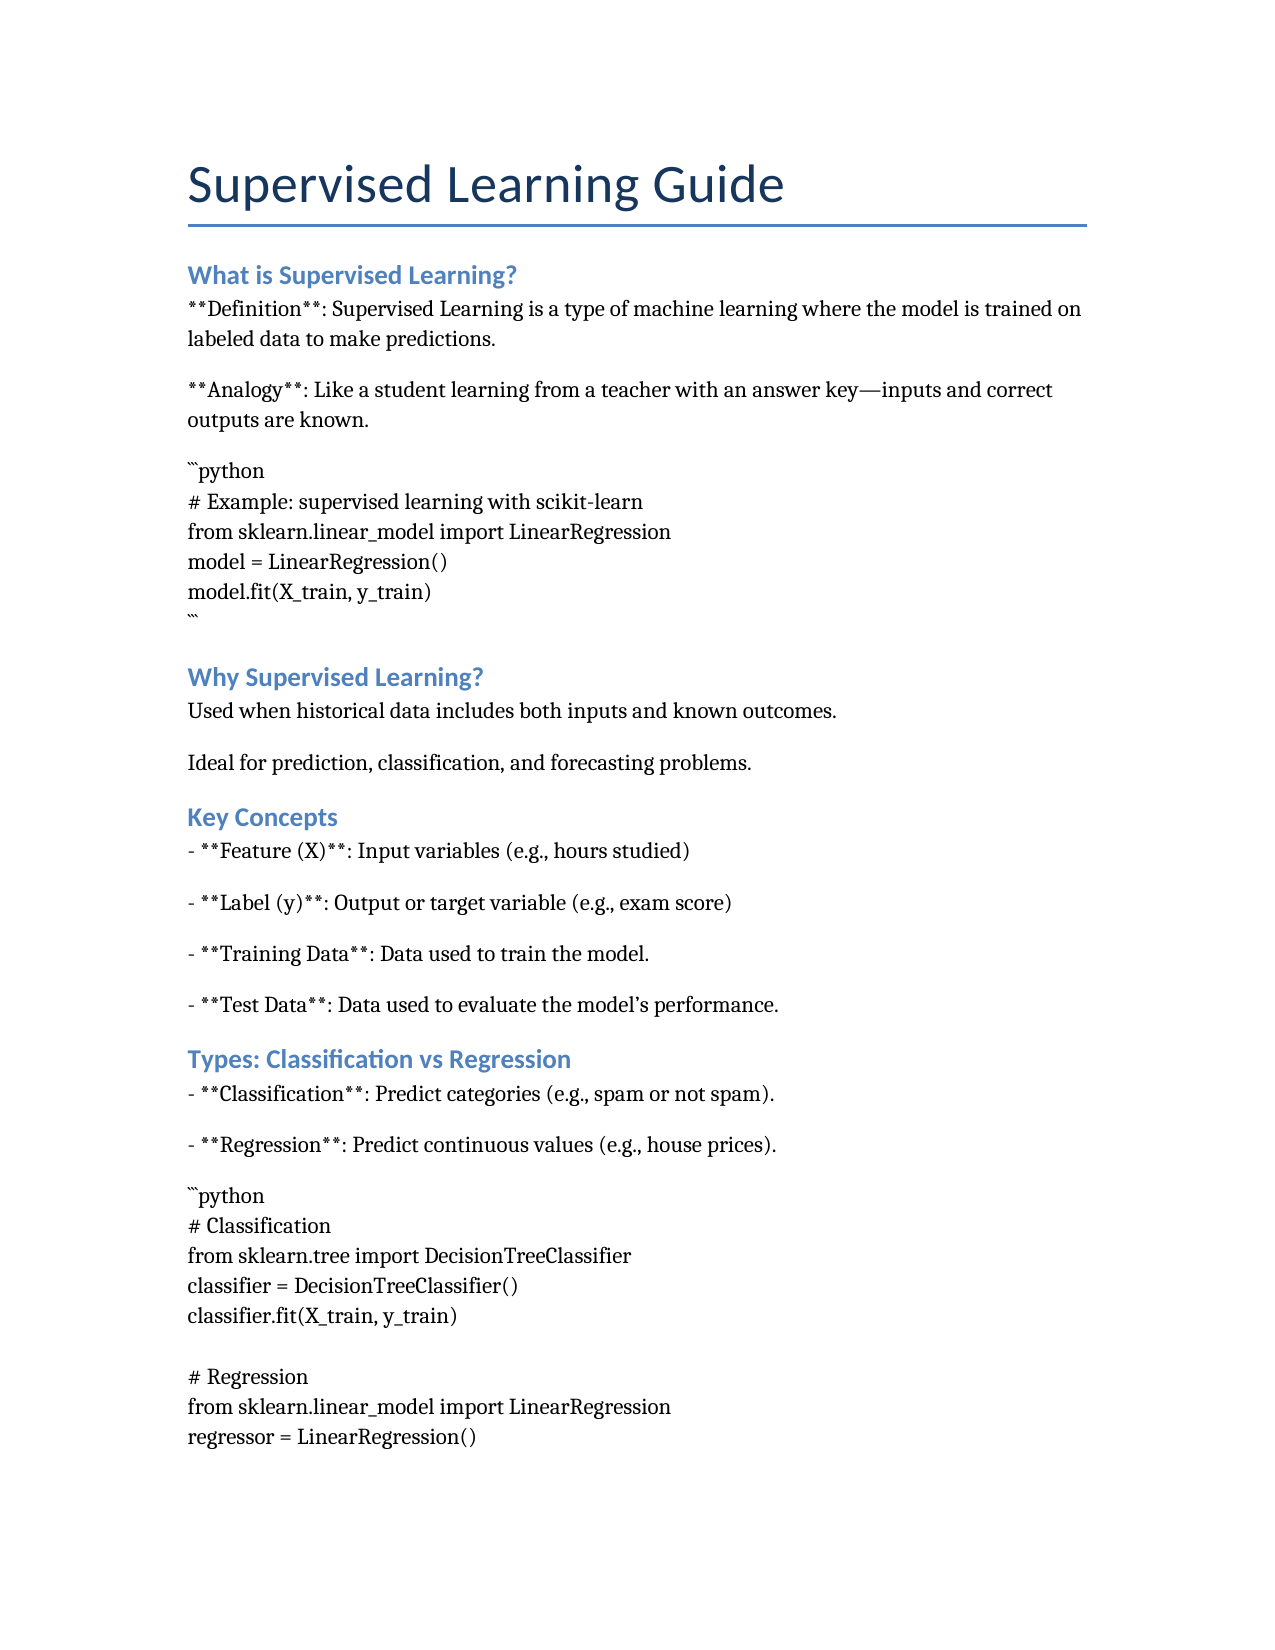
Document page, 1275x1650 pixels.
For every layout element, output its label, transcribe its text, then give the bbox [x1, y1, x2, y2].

text - **Regression**: Predict continuous values (e.g., house prices). [187, 1131, 1087, 1158]
text ```python # Example: supervised learning with scikit-learn from sklearn.linear_model import LinearRegression model = LinearRegression() model.fit(X_train, y_train) ``` [187, 458, 1087, 636]
subtitle Key Concepts [187, 800, 1087, 833]
subtitle Types: Classification vs Regression [187, 1042, 1087, 1075]
text Used when historical data includes both inputs and known outcomes. [187, 698, 1087, 724]
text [187, 1182, 1087, 1450]
text **Definition**: Supervised Learning is a type of machine learning where the model is trained on labeled data to make predictions. [187, 296, 1087, 352]
text - **Training Data**: Data used to train the model. [187, 940, 1087, 967]
text **Analogy**: Like a student learning from a teacher with an answer key—inputs and correct outputs are known. [187, 377, 1087, 433]
text - **Test Data**: Data used to evaluate the model’s performance. [187, 991, 1087, 1018]
text - **Label (y)**: Output or target variable (e.g., exam score) [187, 889, 1087, 916]
text Ideal for prediction, classification, and forecasting problems. [187, 749, 1087, 776]
subtitle What is Supervised Learning? [187, 258, 1087, 291]
text - **Feature (X)**: Input variables (e.g., hours studied) [187, 838, 1087, 864]
text - **Classification**: Predict categories (e.g., spam or not spam). [187, 1080, 1087, 1107]
subtitle Why Supervised Learning? [187, 660, 1087, 693]
title Supervised Learning Guide [187, 150, 1087, 227]
